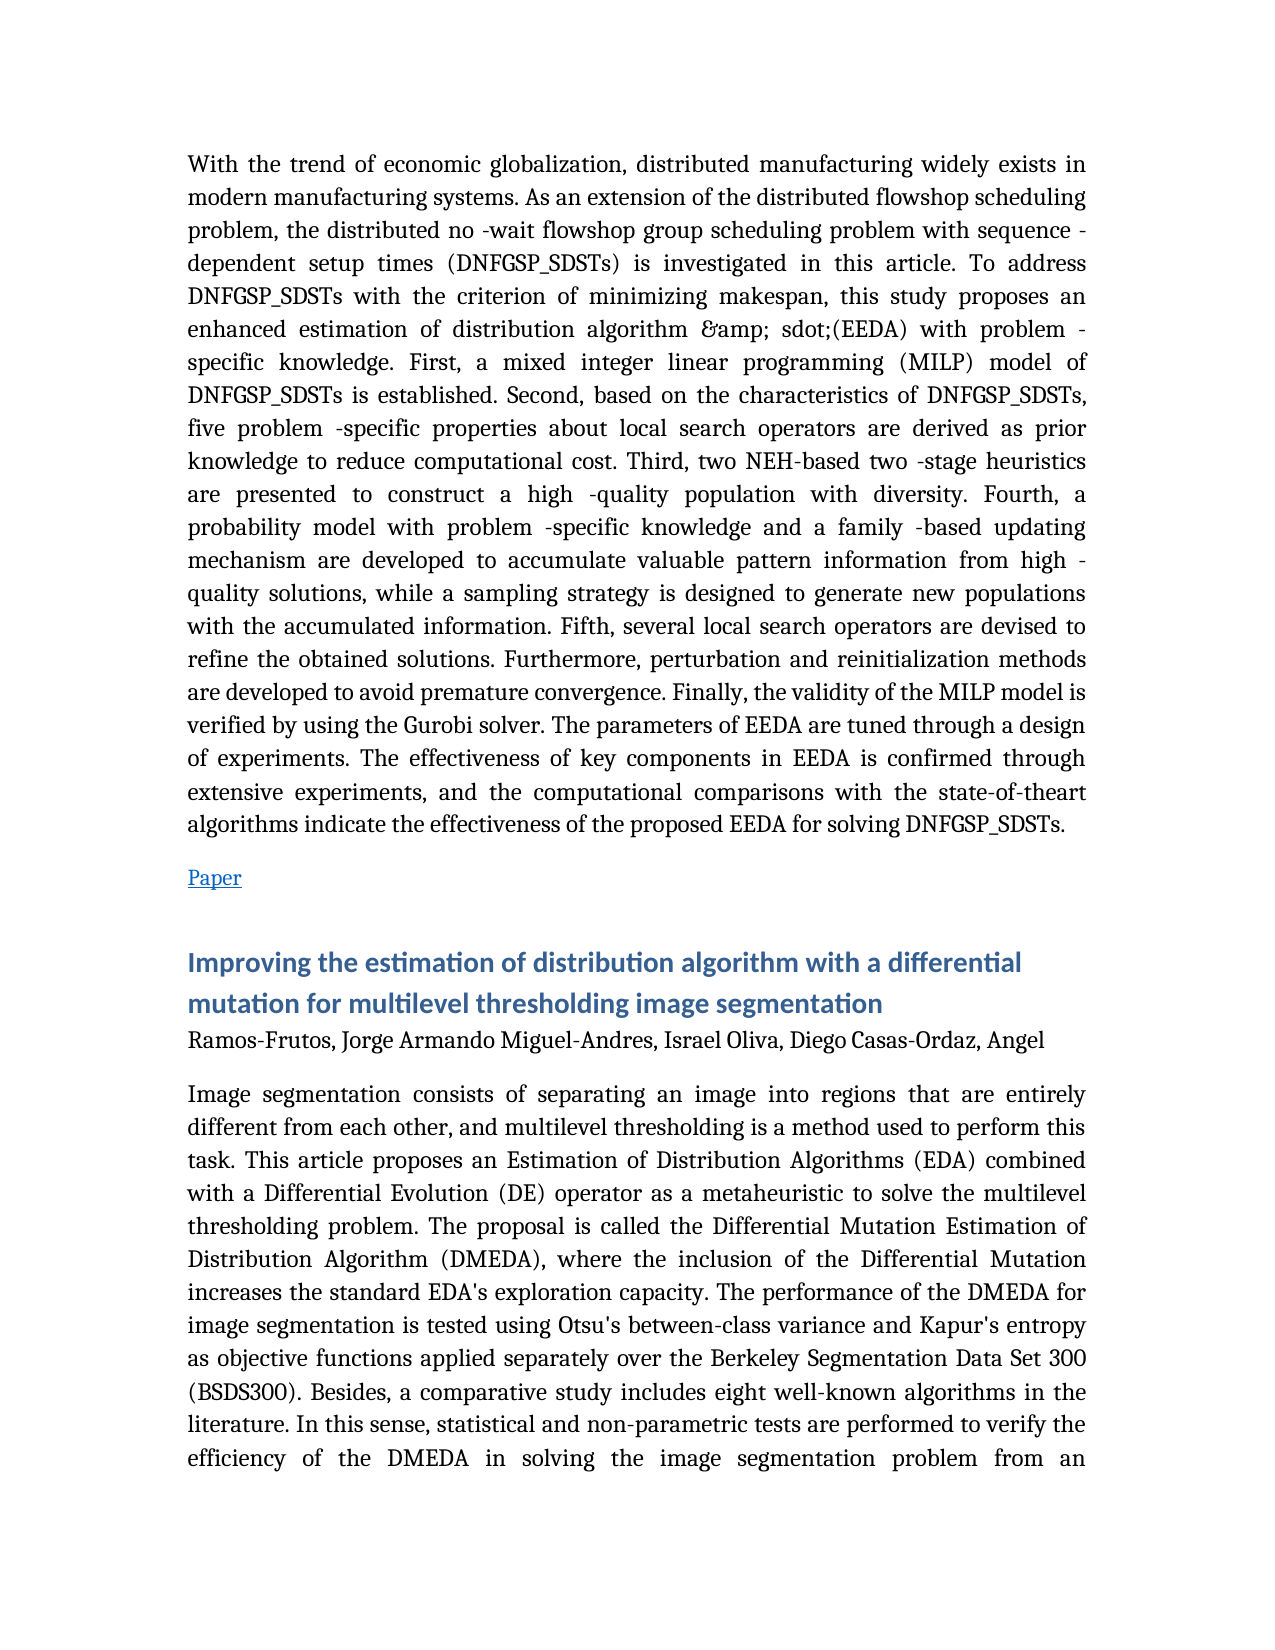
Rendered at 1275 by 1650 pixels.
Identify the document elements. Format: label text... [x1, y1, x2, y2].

text With the trend of economic globalization, distributed manufacturing widely exists in modern manufacturing systems. As an extension of the distributed flowshop scheduling problem, the distributed no -wait flowshop group scheduling problem with sequence -dependent setup times (DNFGSP_SDSTs) is investigated in this article. To address DNFGSP_SDSTs with the criterion of minimizing makespan, this study proposes an enhanced estimation of distribution algorithm &amp; sdot;(EEDA) with problem -specific knowledge. First, a mixed integer linear programming (MILP) model of DNFGSP_SDSTs is established. Second, based on the characteristics of DNFGSP_SDSTs, five problem -specific properties about local search operators are derived as prior knowledge to reduce computational cost. Third, two NEH-based two -stage heuristics are presented to construct a high -quality population with diversity. Fourth, a probability model with problem -specific knowledge and a family -based updating mechanism are developed to accumulate valuable pattern information from high -quality solutions, while a sampling strategy is designed to generate new populations with the accumulated information. Fifth, several local search operators are devised to refine the obtained solutions. Furthermore, perturbation and reinitialization methods are developed to avoid premature convergence. Finally, the validity of the MILP model is verified by using the Gurobi solver. The parameters of EEDA are tuned through a design of experiments. The effectiveness of key components in EEDA is confirmed through extensive experiments, and the computational comparisons with the state-of-theart algorithms indicate the effectiveness of the proposed EEDA for solving DNFGSP_SDSTs. [187, 150, 1087, 839]
text Ramos-Frutos, Jorge Armando Miguel-Andres, Israel Oliva, Diego Casas-Ordaz, Angel [187, 1026, 1087, 1055]
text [187, 1080, 1087, 1472]
subtitle Improving the estimation of distribution algorithm with a differential mutation for multilevel thresholding image segmentation [187, 944, 1087, 1021]
text Paper [187, 864, 1087, 891]
